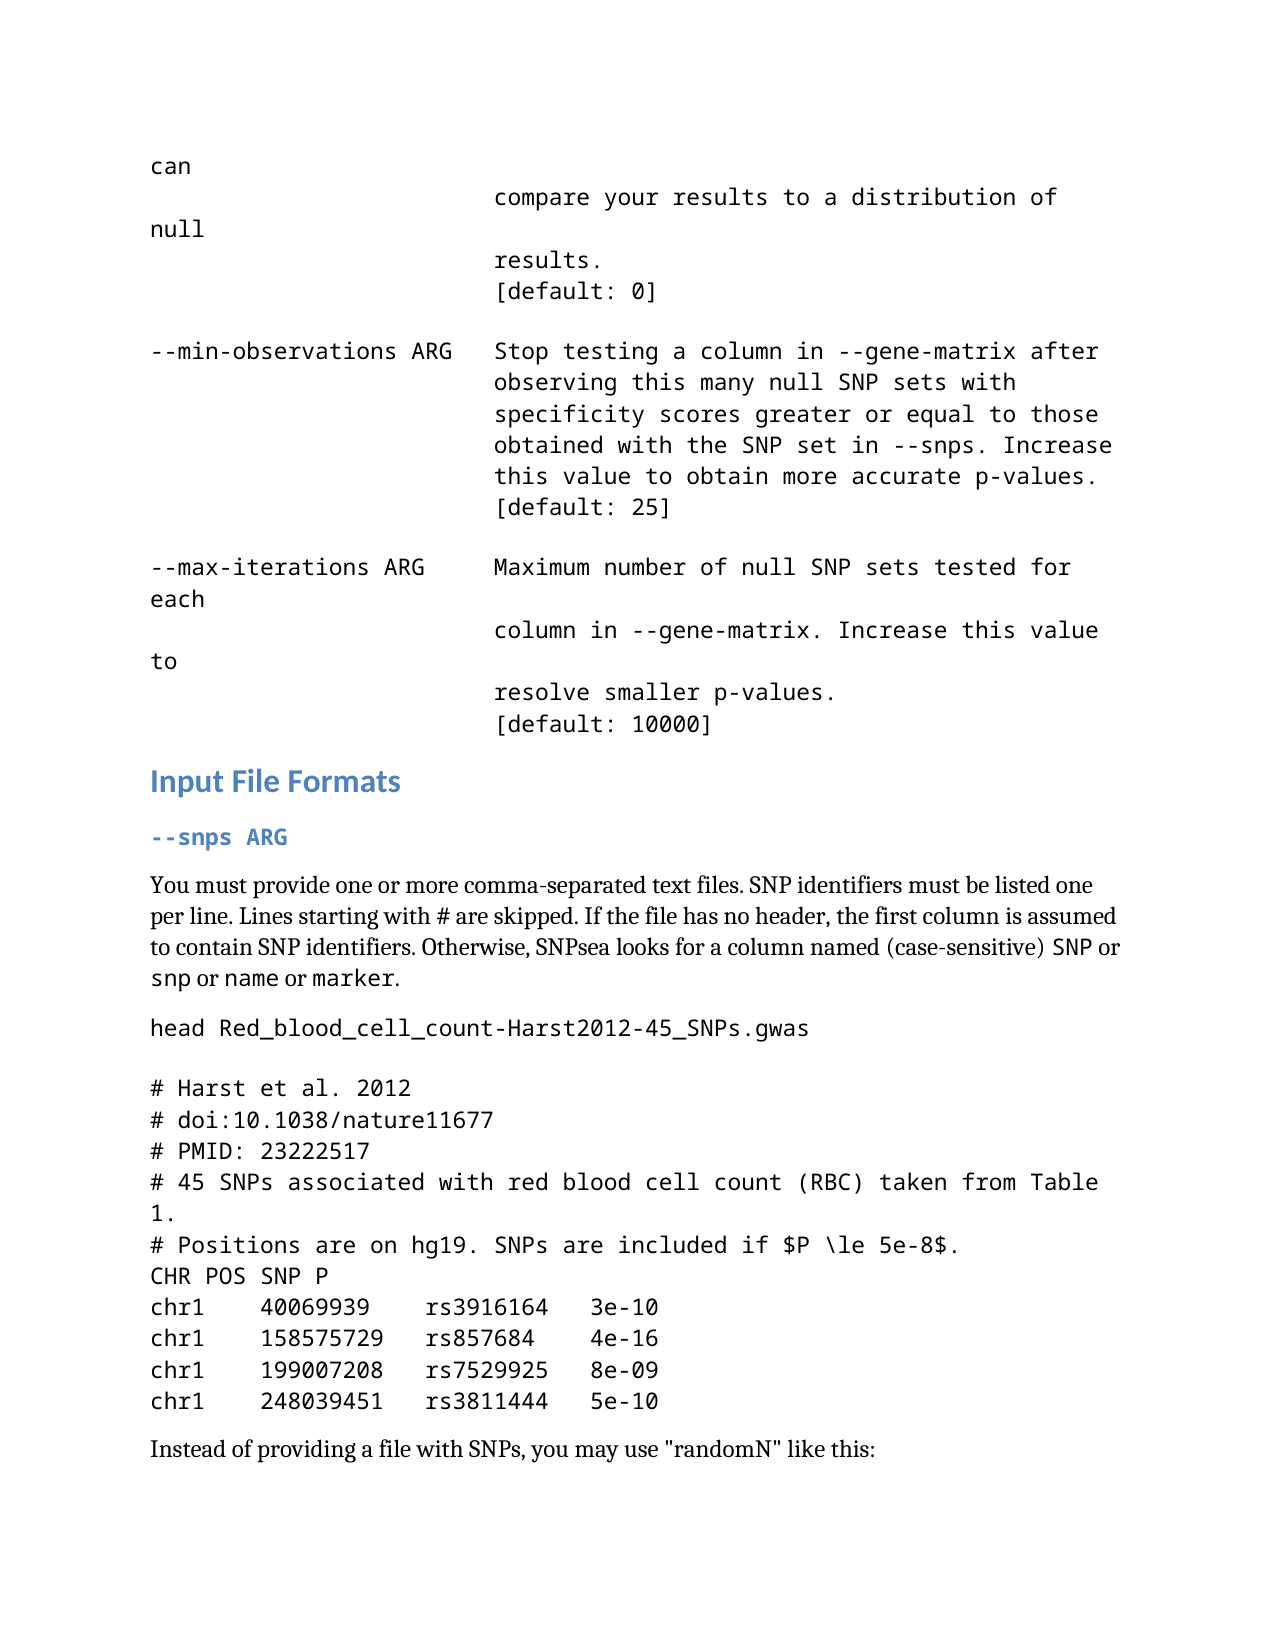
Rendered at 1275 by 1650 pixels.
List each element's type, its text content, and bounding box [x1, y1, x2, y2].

text You must provide one or more comma-separated text files. SNP identifiers must be listed one per line. Lines starting with # are skipped. If the file has no header, the first column is assumed to contain SNP identifiers. Otherwise, SNPsea looks for a column named (case-sensitive) SNP or snp or name or marker. [150, 871, 1125, 994]
subtitle Input File Formats [150, 759, 1125, 800]
text Instead of providing a file with SNPs, you may use "randomN" like this: [150, 1435, 1125, 1464]
text head Red_blood_cell_count-Harst2012-45_SNPs.gwas # Harst et al. 2012 # doi:10.1038/nature11677 # PMID: 23222517 # 45 SNPs associated with red blood cell count (RBC) taken from Table 1. # Positions are on hg19. SNPs are included if $P \le 5e-8$. CHR POS SNP P chr1 40069939 rs3916164 3e-10 chr1 158575729 rs857684 4e-16 chr1 199007208 rs7529925 8e-09 chr1 248039451 rs3811444 5e-10 [150, 1012, 1125, 1416]
subtitle --snps ARG [150, 821, 1125, 852]
